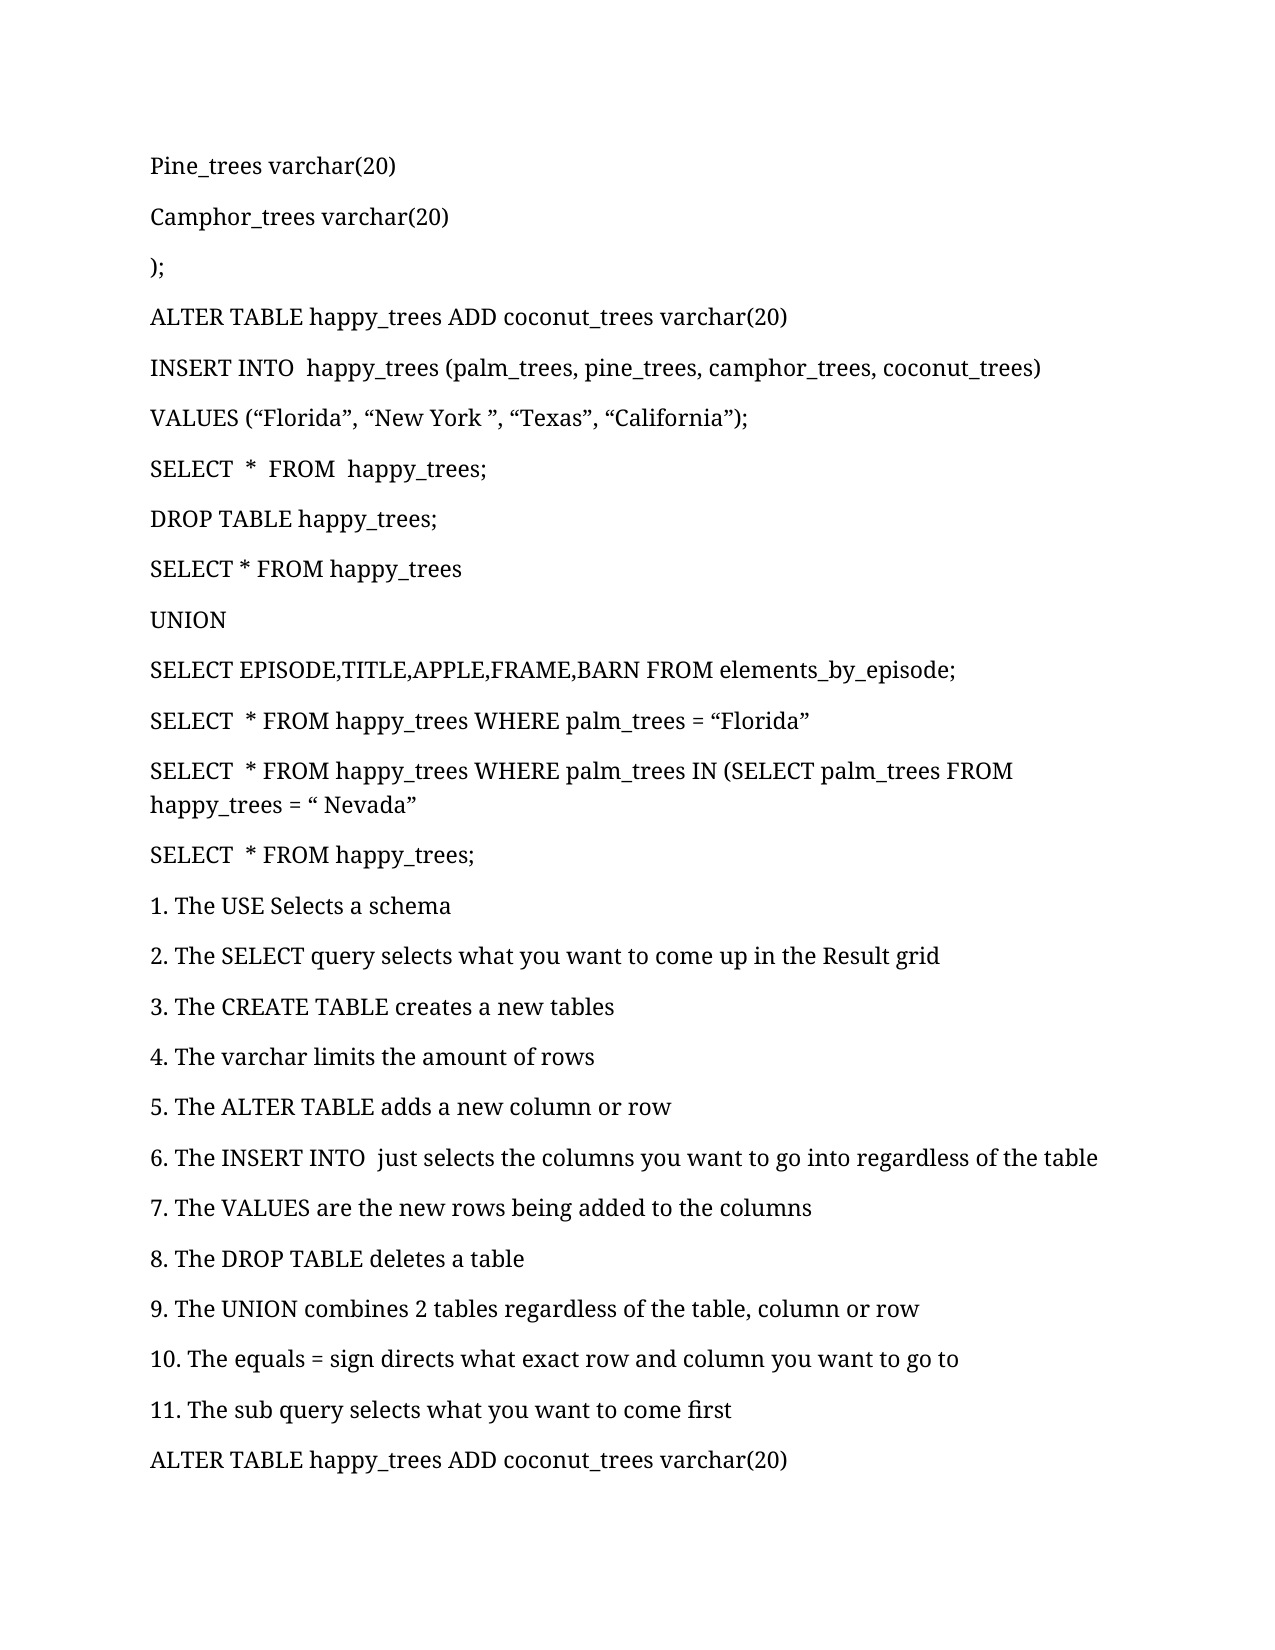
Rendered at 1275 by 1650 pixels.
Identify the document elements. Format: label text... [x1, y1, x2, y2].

text 5. The ALTER TABLE adds a new column or row [150, 1091, 1125, 1122]
text 3. The CREATE TABLE creates a new tables [150, 990, 1125, 1022]
text ALTER TABLE happy_trees ADD coconut_trees varchar(20) [150, 1444, 1125, 1475]
text DROP TABLE happy_trees; [150, 503, 1125, 534]
text 7. The VALUES are the new rows being added to the columns [150, 1192, 1125, 1223]
text 1. The USE Selects a schema [150, 889, 1125, 921]
text VALUES (“Florida”, “New York ”, “Texas”, “California”); [150, 402, 1125, 433]
text Camphor_trees varchar(20) [150, 200, 1125, 232]
text ALTER TABLE happy_trees ADD coconut_trees varchar(20) [150, 301, 1125, 332]
text UNION [150, 604, 1125, 635]
text SELECT * FROM happy_trees; [150, 839, 1125, 870]
text SELECT * FROM happy_trees WHERE palm_trees = “Florida” [150, 704, 1125, 736]
text SELECT * FROM happy_trees WHERE palm_trees IN (SELECT palm_trees FROM happy_trees = “ Nevada” [150, 755, 1125, 820]
text 11. The sub query selects what you want to come first [150, 1394, 1125, 1425]
text 6. The INSERT INTO just selects the columns you want to go into regardless of the table [150, 1142, 1125, 1173]
text 9. The UNION combines 2 tables regardless of the table, column or row [150, 1293, 1125, 1324]
text Pine_trees varchar(20) [150, 150, 1125, 181]
text 10. The equals = sign directs what exact row and column you want to go to [150, 1343, 1125, 1374]
text 8. The DROP TABLE deletes a table [150, 1242, 1125, 1274]
text INSERT INTO happy_trees (palm_trees, pine_trees, camphor_trees, coconut_trees) [150, 352, 1125, 383]
text 2. The SELECT query selects what you want to come up in the Result grid [150, 940, 1125, 971]
text SELECT * FROM happy_trees; [150, 452, 1125, 484]
text 4. The varchar limits the amount of rows [150, 1041, 1125, 1072]
text SELECT * FROM happy_trees [150, 553, 1125, 584]
text SELECT EPISODE,TITLE,APPLE,FRAME,BARN FROM elements_by_episode; [150, 654, 1125, 685]
text ); [150, 251, 1125, 282]
